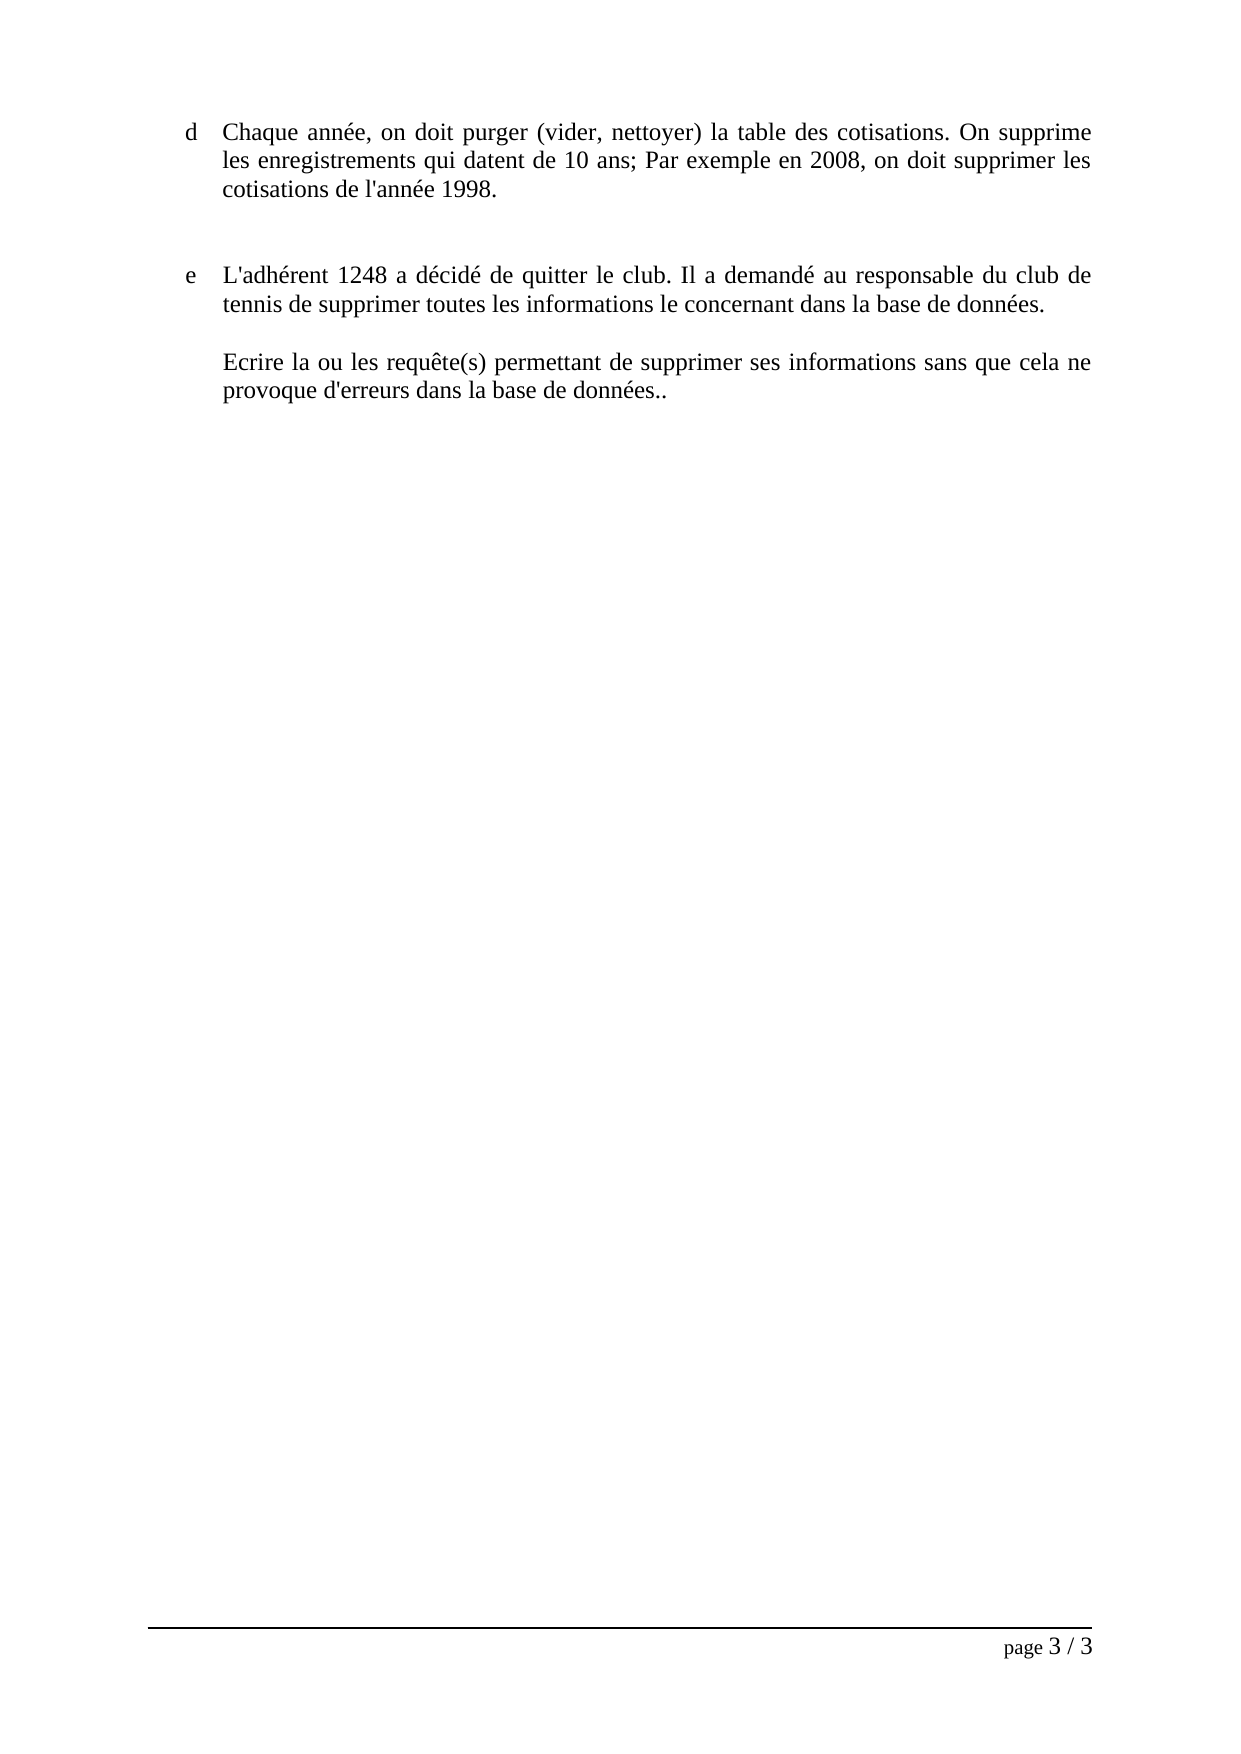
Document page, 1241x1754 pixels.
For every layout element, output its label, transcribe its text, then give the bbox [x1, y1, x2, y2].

text d Chaque année, on doit purger (vider, nettoyer) la table des cotisations. On supprime les enregistrements qui datent de 10 ans; Par exemple en 2008, on doit supprimer les cotisations de l'année 1998. [185, 117, 1092, 203]
text e L'adhérent 1248 a décidé de quitter le club. Il a demandé au responsable du club de tennis de supprimer toutes les informations le concernant dans la base de données. [185, 260, 1092, 318]
text Ecrire la ou les requête(s) permettant de supprimer ses informations sans que cela ne provoque d'erreurs dans la base de données.. [185, 347, 1092, 404]
